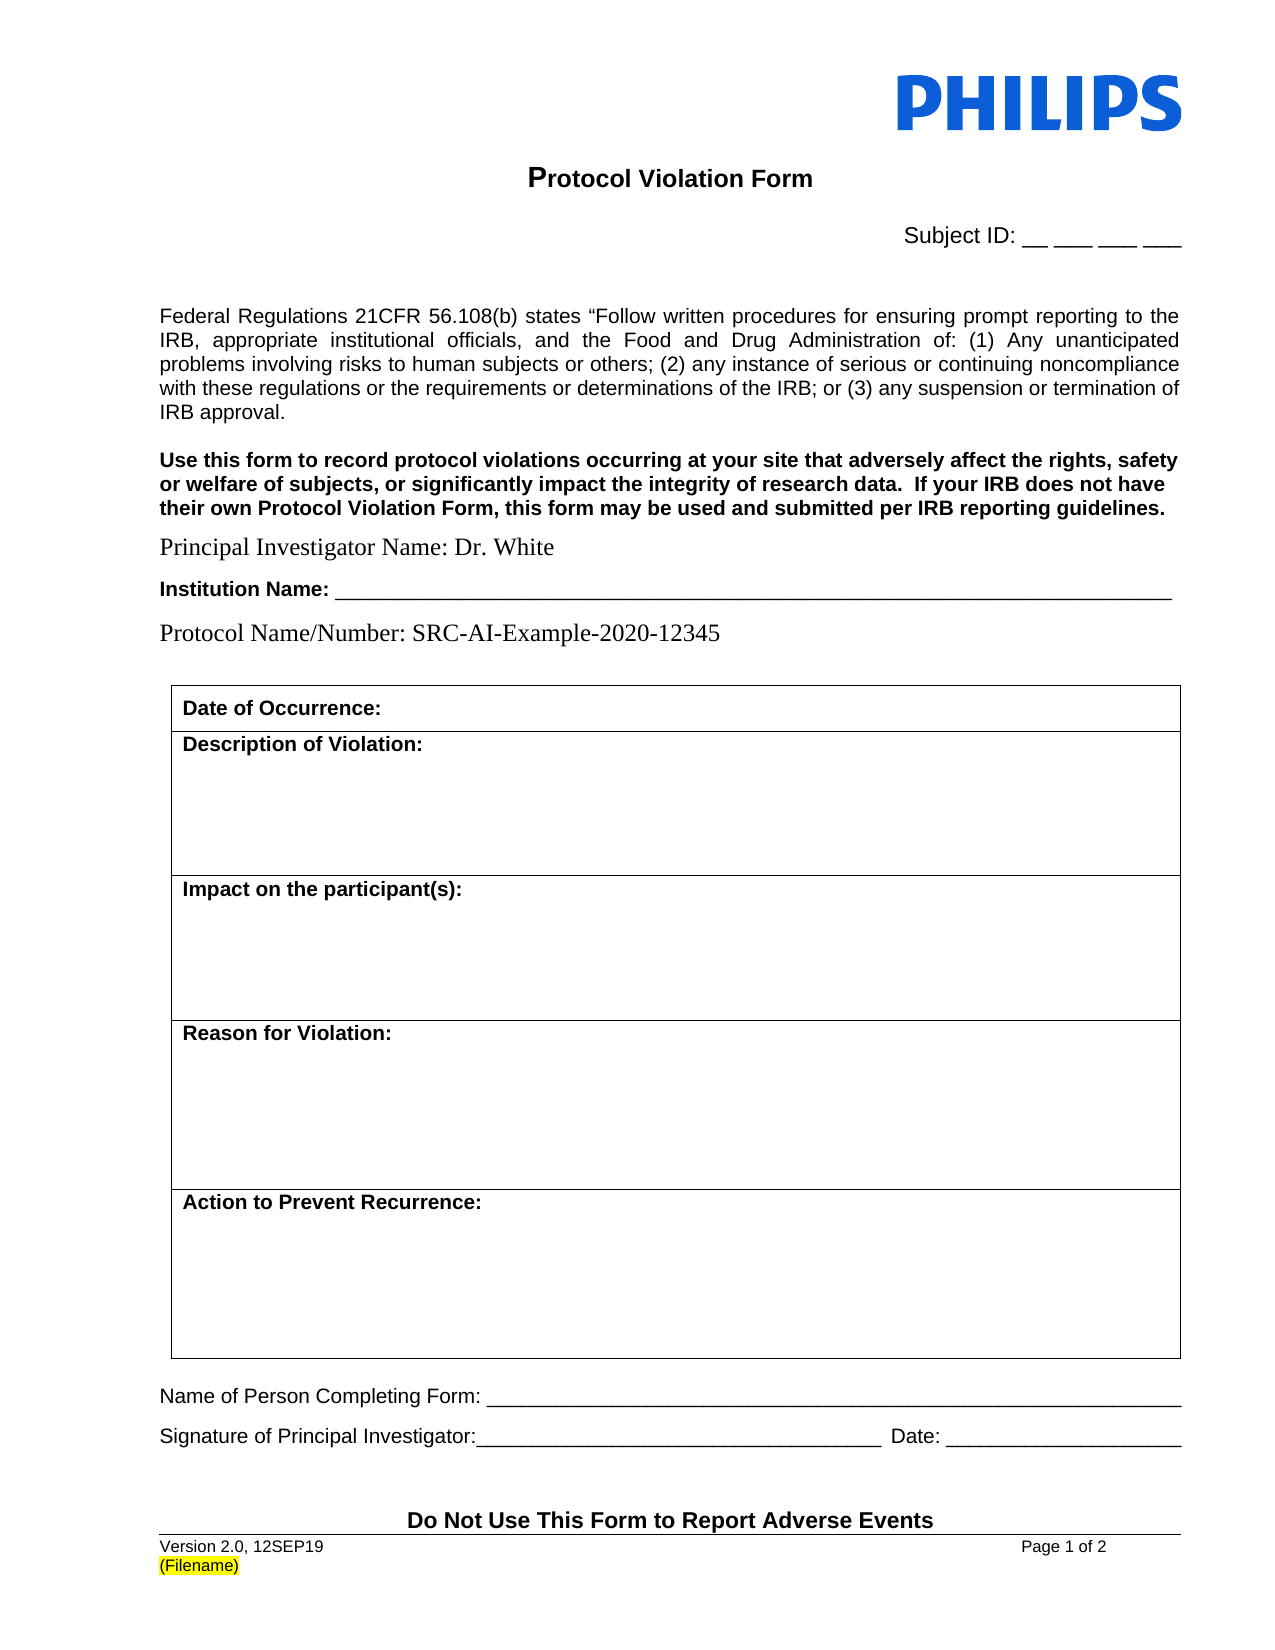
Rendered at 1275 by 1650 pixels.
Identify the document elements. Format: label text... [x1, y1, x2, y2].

table_header Date of Occurrence: [172, 686, 1180, 731]
table_cell Impact on the participant(s): [172, 876, 1180, 1020]
table_cell Reason for Violation: [172, 1021, 1180, 1189]
text Signature of Principal Investigator: Date: [159, 1424, 1181, 1448]
text Federal Regulations 21CFR 56.108(b) states “Follow written procedures for ensuring prompt reporting to the IRB, appropriate institutional officials, and the Food and Drug Administration of: (1) Any unanticipated problems involving risks to human subjects or others; (2) any instance of serious or continuing noncompliance with these regulations or the requirements or determinations of the IRB; or (3) any suspension or termination of IRB approval. [159, 304, 1181, 423]
text Protocol Name/Number: SRC-AI-Example-2020-12345 [159, 618, 1181, 647]
text Institution Name: [159, 577, 1181, 601]
table_cell Description of Violation: [172, 732, 1180, 875]
table_cell Action to Prevent Recurrence: [172, 1190, 1180, 1358]
text Principal Investigator Name: Dr. White [159, 532, 1181, 561]
text Use this form to record protocol violations occurring at your site that adversely affect the rights, safety or welfare of subjects, or significantly impact the integrity of research data. If your IRB does not have their own Protocol Violation Form, this form may be used and submitted per IRB reporting guidelines. [159, 447, 1181, 519]
text Name of Person Completing Form: [159, 1384, 1181, 1408]
